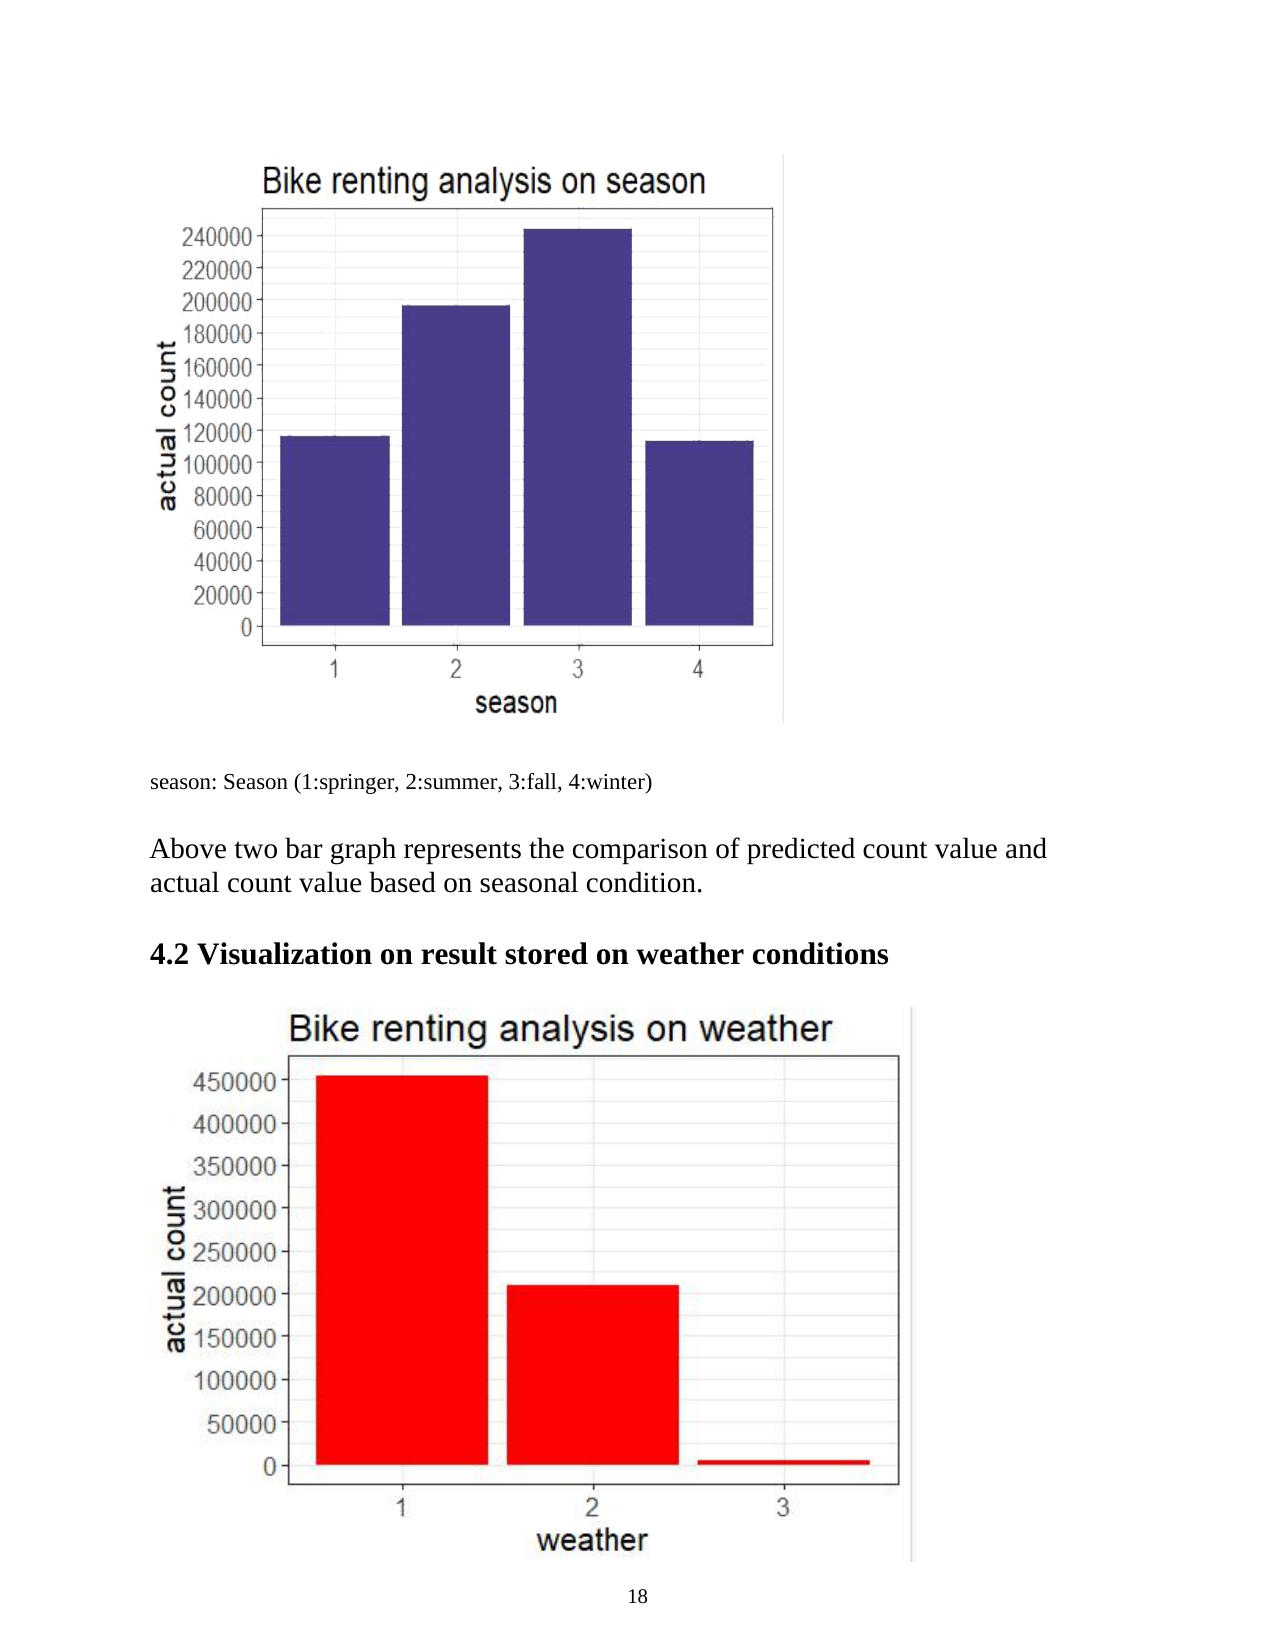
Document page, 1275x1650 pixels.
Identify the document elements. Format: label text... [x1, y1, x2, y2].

text 4.2 Visualization on result stored on weather conditions [150, 935, 1125, 971]
picture [148, 154, 784, 723]
text Above two bar graph represents the comparison of predicted count value and actual count value based on seasonal condition. [149, 832, 1112, 898]
text 18 [150, 1584, 1125, 1608]
text season: Season (1:springer, 2:summer, 3:fall, 4:winter) [150, 768, 1125, 795]
picture [149, 1007, 917, 1562]
